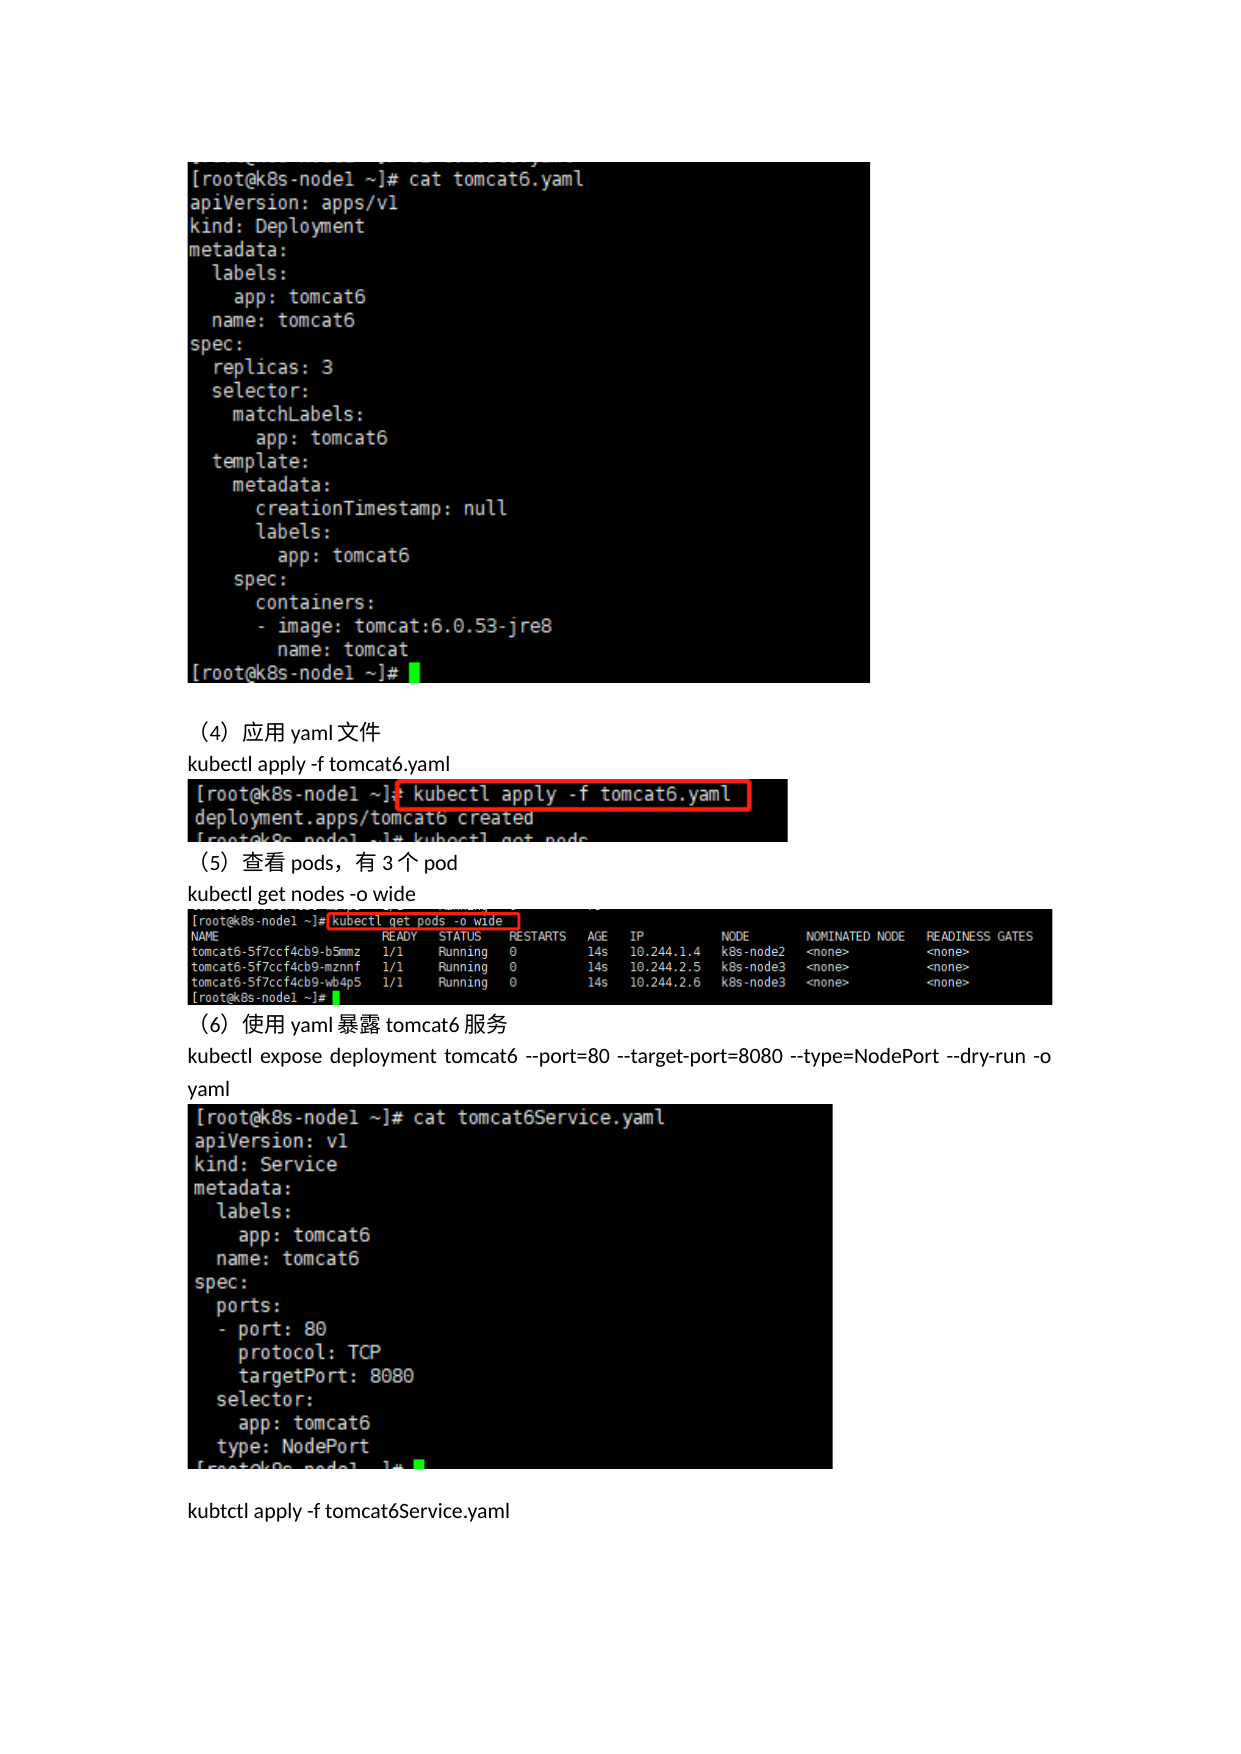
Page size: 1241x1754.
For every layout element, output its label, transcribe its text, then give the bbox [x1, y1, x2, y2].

picture [187, 909, 1053, 1005]
list kubectl get nodes -o wide [187, 877, 1053, 909]
list kubtctl apply -f tomcat6Service.yaml [187, 1494, 1053, 1527]
list kubectl expose deployment tomcat6 --port=80 --target-port=8080 --type=NodePort --dry-run -o yaml [187, 1039, 1053, 1104]
picture [187, 162, 871, 683]
list 应用yaml文件 [187, 714, 1053, 747]
list 使用yaml暴露tomcat6服务 [187, 1007, 1053, 1039]
list 查看pods，有3个pod [187, 844, 1053, 877]
picture [187, 779, 788, 842]
list kubectl apply -f tomcat6.yaml [187, 747, 1053, 779]
picture [187, 1104, 833, 1469]
